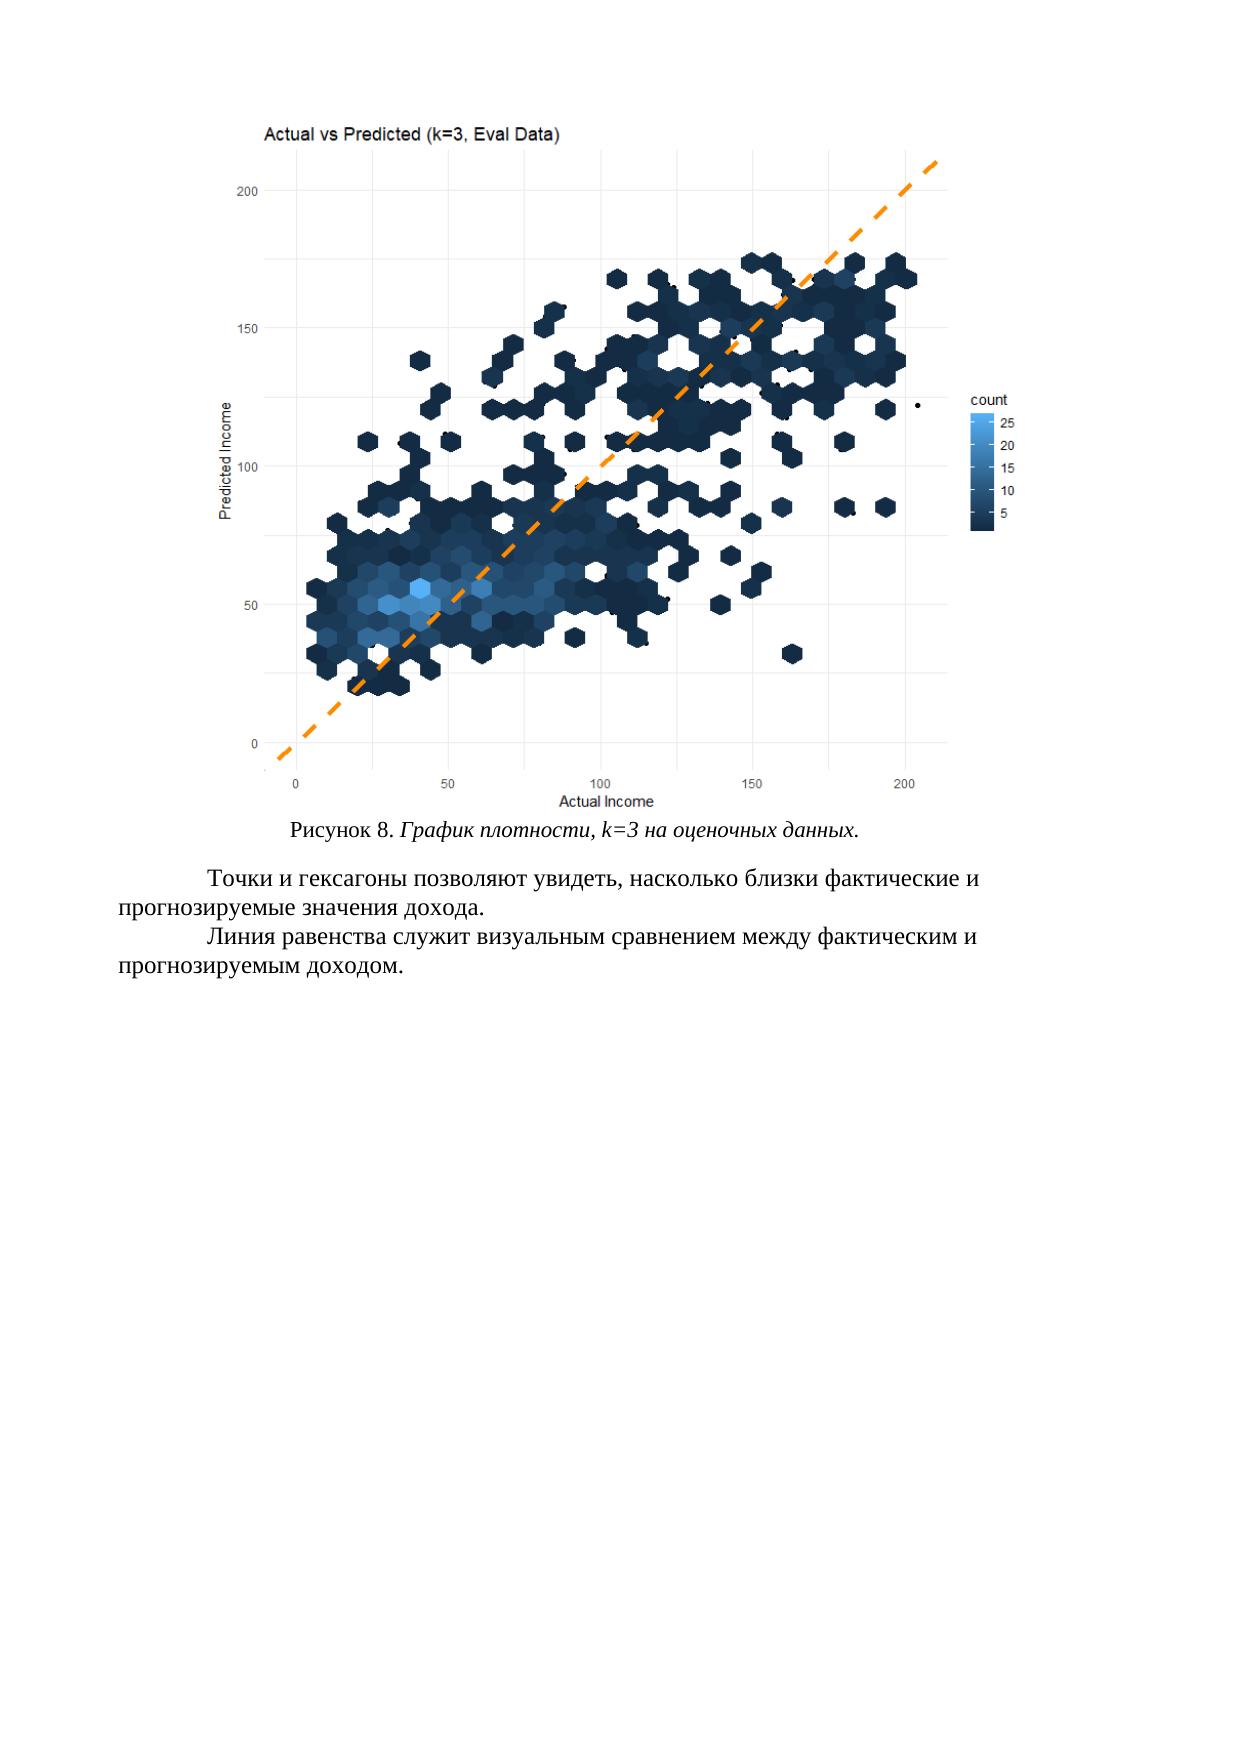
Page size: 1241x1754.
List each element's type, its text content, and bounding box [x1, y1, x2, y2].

text Линия равенства служит визуальным сравнением между фактическим и прогнозируемым доходом. [118, 921, 1034, 978]
text Точки и гексагоны позволяют увидеть, насколько близки фактические и прогнозируемые значения дохода. [118, 863, 1034, 921]
text Рисунок 8. График плотности, k=3 на оценочных данных. [118, 816, 1034, 843]
picture [210, 118, 1030, 817]
